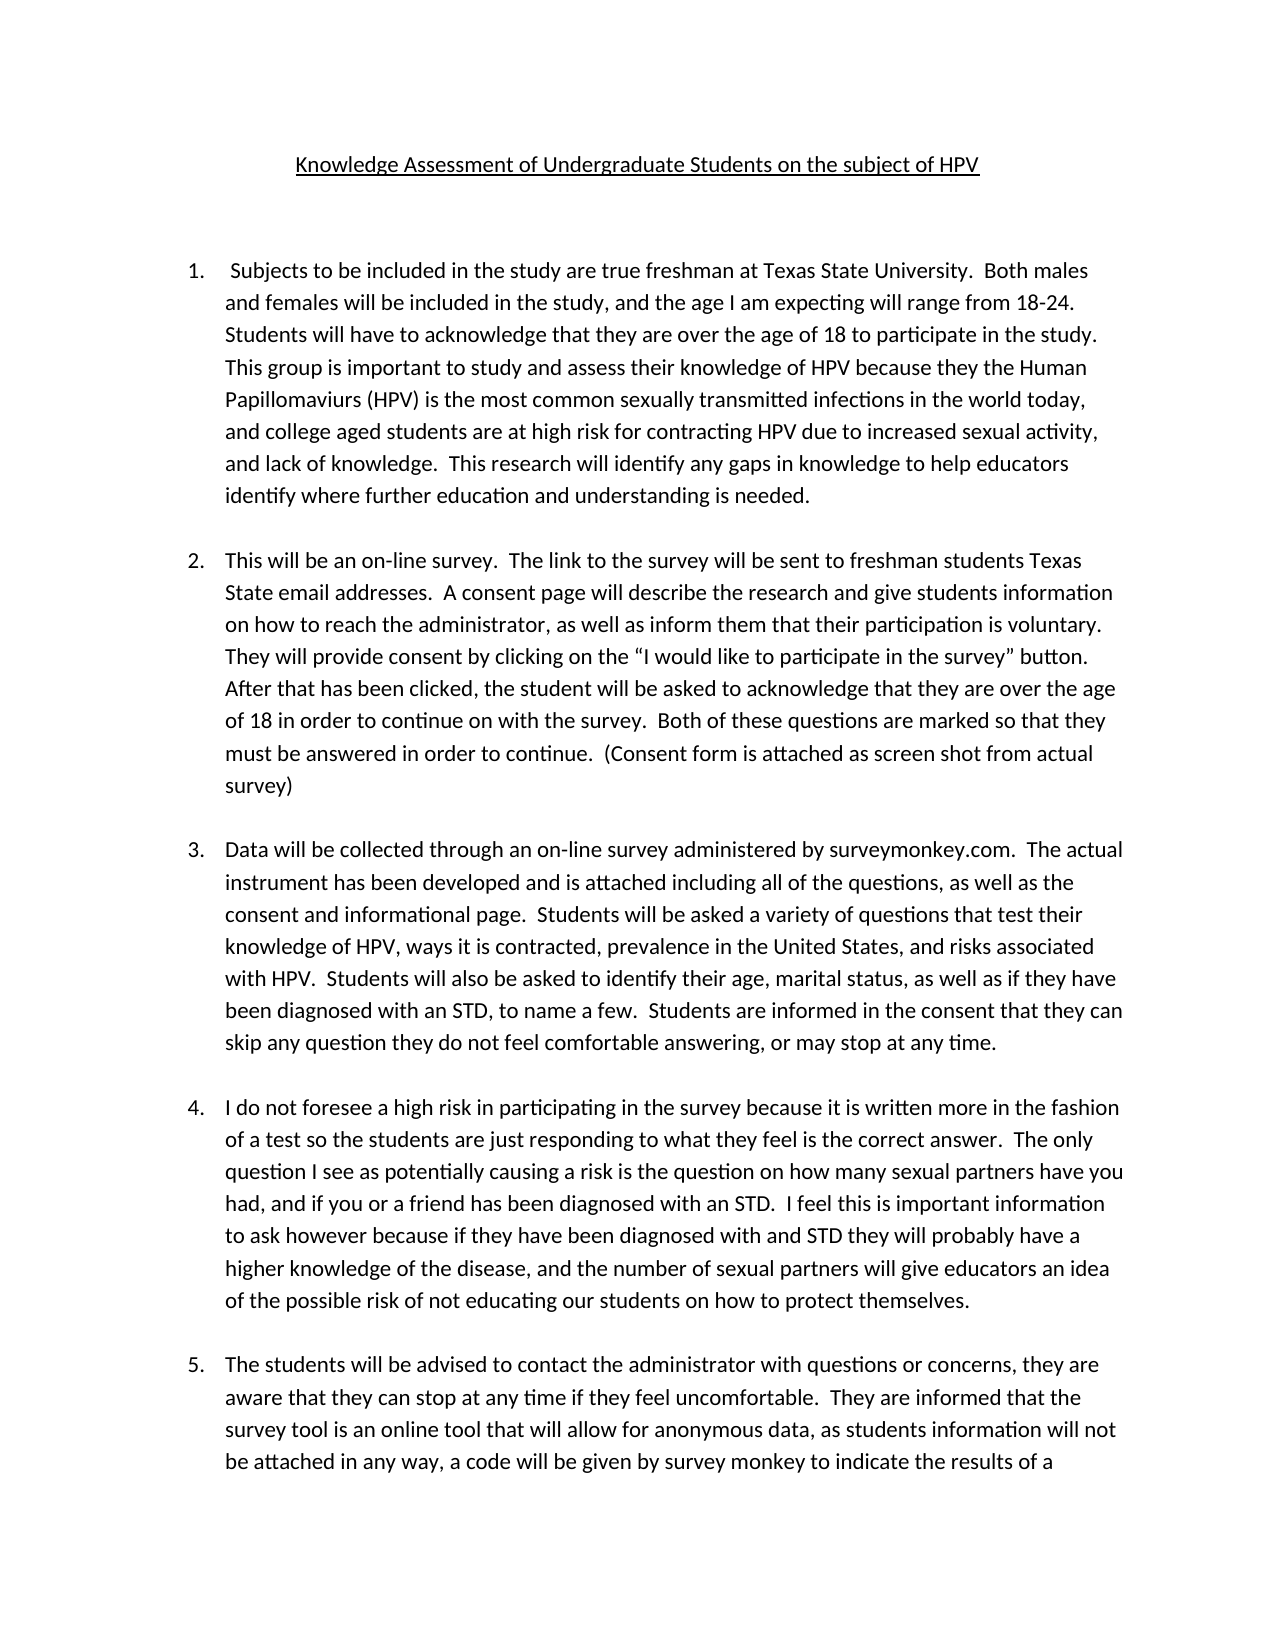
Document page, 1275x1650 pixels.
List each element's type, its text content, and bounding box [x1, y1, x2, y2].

list Subjects to be included in the study are true freshman at Texas State University. Both males and females will be included in the study, and the age I am expecting will range from 18-24. Students will have to acknowledge that they are over the age of 18 to participate in the study. This group is important to study and assess their knowledge of HPV because they the Human Papillomaviurs (HPV) is the most common sexually transmitted infections in the world today, and college aged students are at high risk for contracting HPV due to increased sexual activity, and lack of knowledge. This research will identify any gaps in knowledge to help educators identify where further education and understanding is needed. [187, 256, 1125, 509]
list Data will be collected through an on-line survey administered by surveymonkey.com. The actual instrument has been developed and is attached including all of the questions, as well as the consent and informational page. Students will be asked a variety of questions that test their knowledge of HPV, ways it is contracted, prevalence in the United States, and risks associated with HPV. Students will also be asked to identify their age, marital status, as well as if they have been diagnosed with an STD, to name a few. Students are informed in the consent that they can skip any question they do not feel comfortable answering, or may stop at any time. [187, 835, 1125, 1057]
text Knowledge Assessment of Undergraduate Students on the subject of HPV [150, 150, 1125, 178]
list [187, 1350, 1125, 1475]
list This will be an on-line survey. The link to the survey will be sent to freshman students Texas State email addresses. A consent page will describe the research and give students information on how to reach the administrator, as well as inform them that their participation is voluntary. They will provide consent by clicking on the “I would like to participate in the survey” button. After that has been clicked, the student will be asked to acknowledge that they are over the age of 18 in order to continue on with the survey. Both of these questions are marked so that they must be answered in order to continue. (Consent form is attached as screen shot from actual survey) [187, 546, 1125, 799]
list I do not foresee a high risk in participating in the survey because it is written more in the fashion of a test so the students are just responding to what they feel is the correct answer. The only question I see as potentially causing a risk is the question on how many sexual partners have you had, and if you or a friend has been diagnosed with an STD. I feel this is important information to ask however because if they have been diagnosed with and STD they will probably have a higher knowledge of the disease, and the number of sexual partners will give educators an idea of the possible risk of not educating our students on how to protect themselves. [187, 1093, 1125, 1314]
